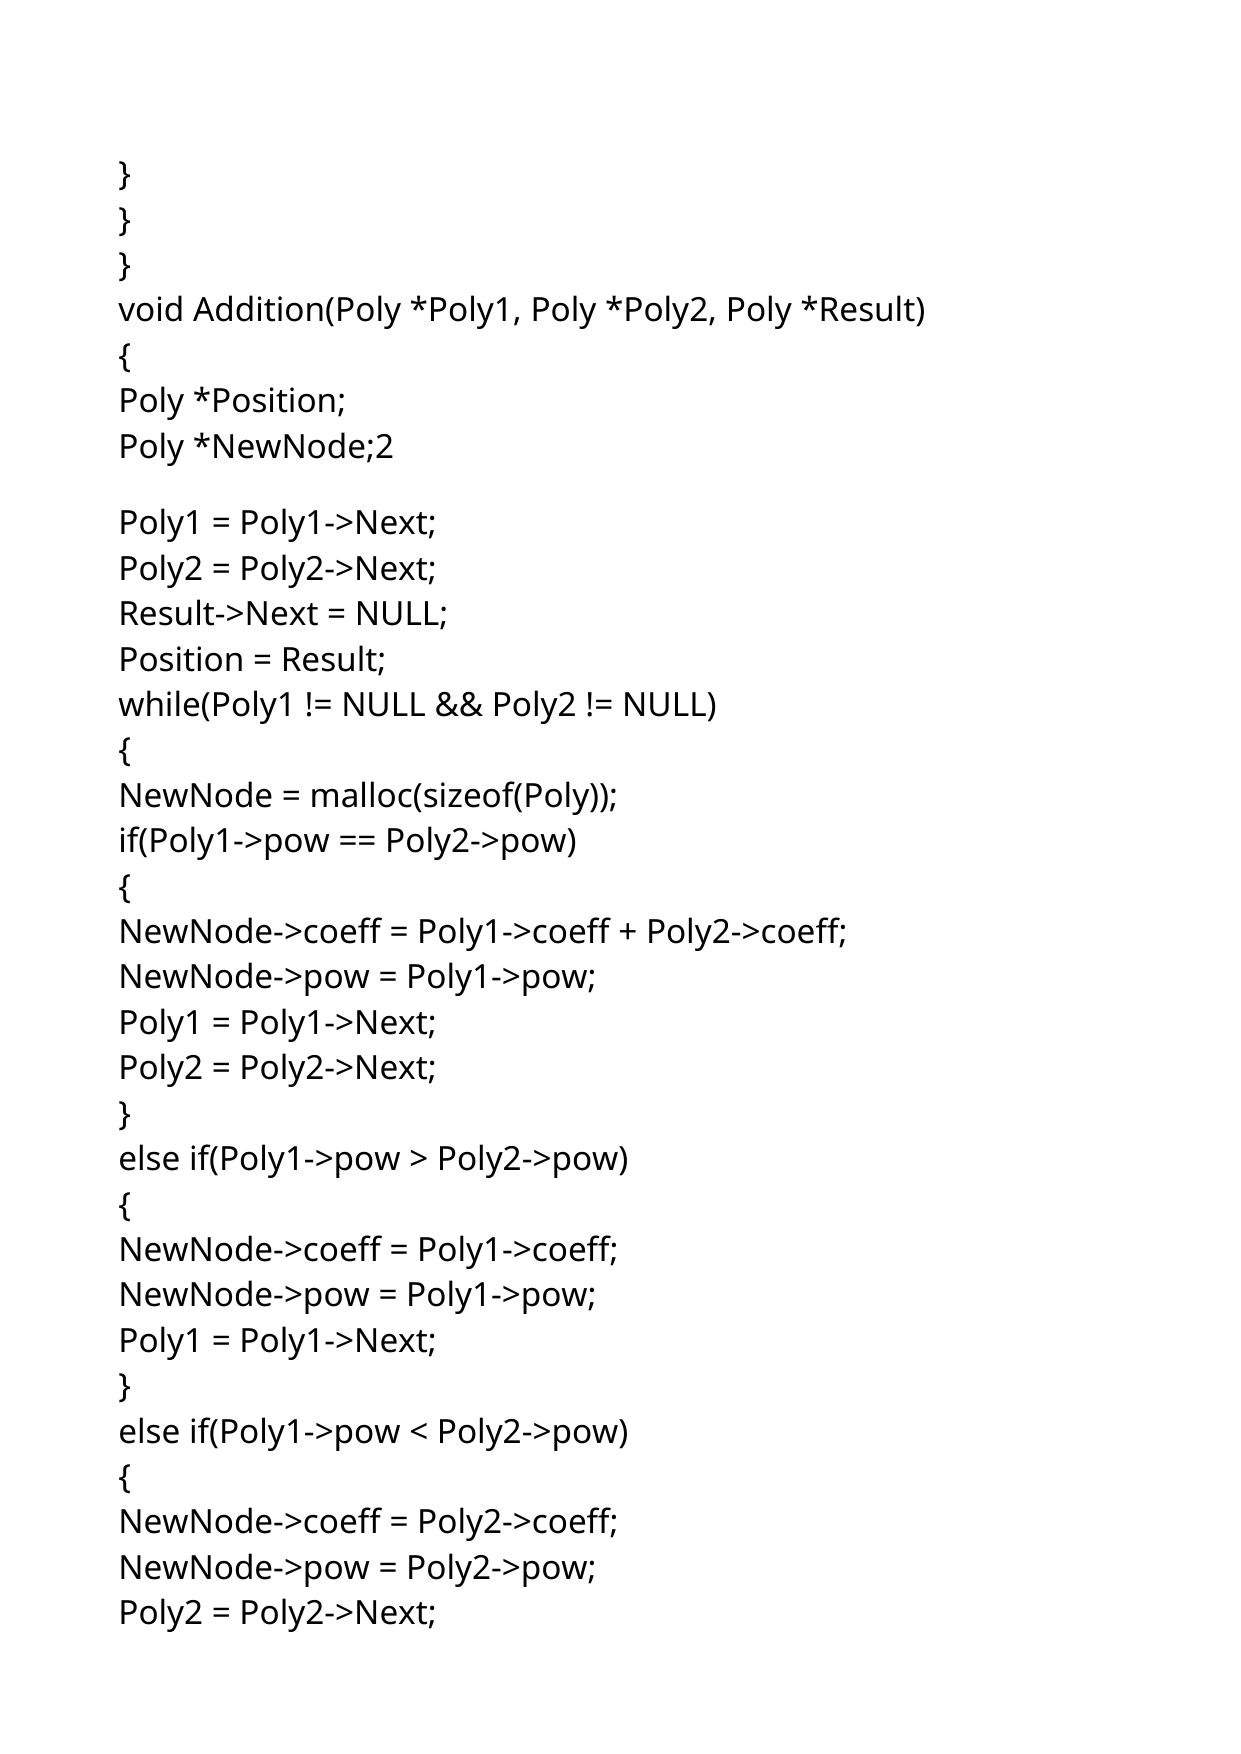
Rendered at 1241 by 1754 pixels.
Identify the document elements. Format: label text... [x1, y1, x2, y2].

text { [118, 862, 1211, 908]
text { [118, 332, 1211, 377]
text NewNode->pow = Poly2->pow; [118, 1544, 1211, 1589]
text Position = Result; [118, 635, 1211, 681]
text Poly2 = Poly2->Next; [118, 1589, 1211, 1634]
text NewNode->coeff = Poly1->coeff + Poly2->coeff; [118, 908, 1211, 953]
text Poly *NewNode;2 [118, 422, 1211, 468]
text Poly1 = Poly1->Next; [118, 499, 1211, 544]
text Poly2 = Poly2->Next; [118, 1044, 1211, 1089]
text { [118, 1453, 1211, 1498]
text if(Poly1->pow == Poly2->pow) [118, 817, 1211, 862]
text Poly1 = Poly1->Next; [118, 1317, 1211, 1362]
text { [118, 726, 1211, 772]
text NewNode->coeff = Poly2->coeff; [118, 1498, 1211, 1544]
text } [118, 241, 1211, 286]
text else if(Poly1->pow > Poly2->pow) [118, 1135, 1211, 1180]
text else if(Poly1->pow < Poly2->pow) [118, 1407, 1211, 1453]
text Poly *Position; [118, 377, 1211, 422]
text NewNode->coeff = Poly1->coeff; [118, 1226, 1211, 1271]
text } [118, 150, 1211, 195]
text void Addition(Poly *Poly1, Poly *Poly2, Poly *Result) [118, 286, 1211, 332]
text NewNode = malloc(sizeof(Poly)); [118, 772, 1211, 817]
text } [118, 1089, 1211, 1135]
text { [118, 1180, 1211, 1226]
text } [118, 195, 1211, 241]
text NewNode->pow = Poly1->pow; [118, 1271, 1211, 1317]
text Poly1 = Poly1->Next; [118, 999, 1211, 1044]
text } [118, 1362, 1211, 1407]
text Result->Next = NULL; [118, 590, 1211, 635]
text while(Poly1 != NULL && Poly2 != NULL) [118, 681, 1211, 726]
text NewNode->pow = Poly1->pow; [118, 953, 1211, 999]
text Poly2 = Poly2->Next; [118, 544, 1211, 590]
